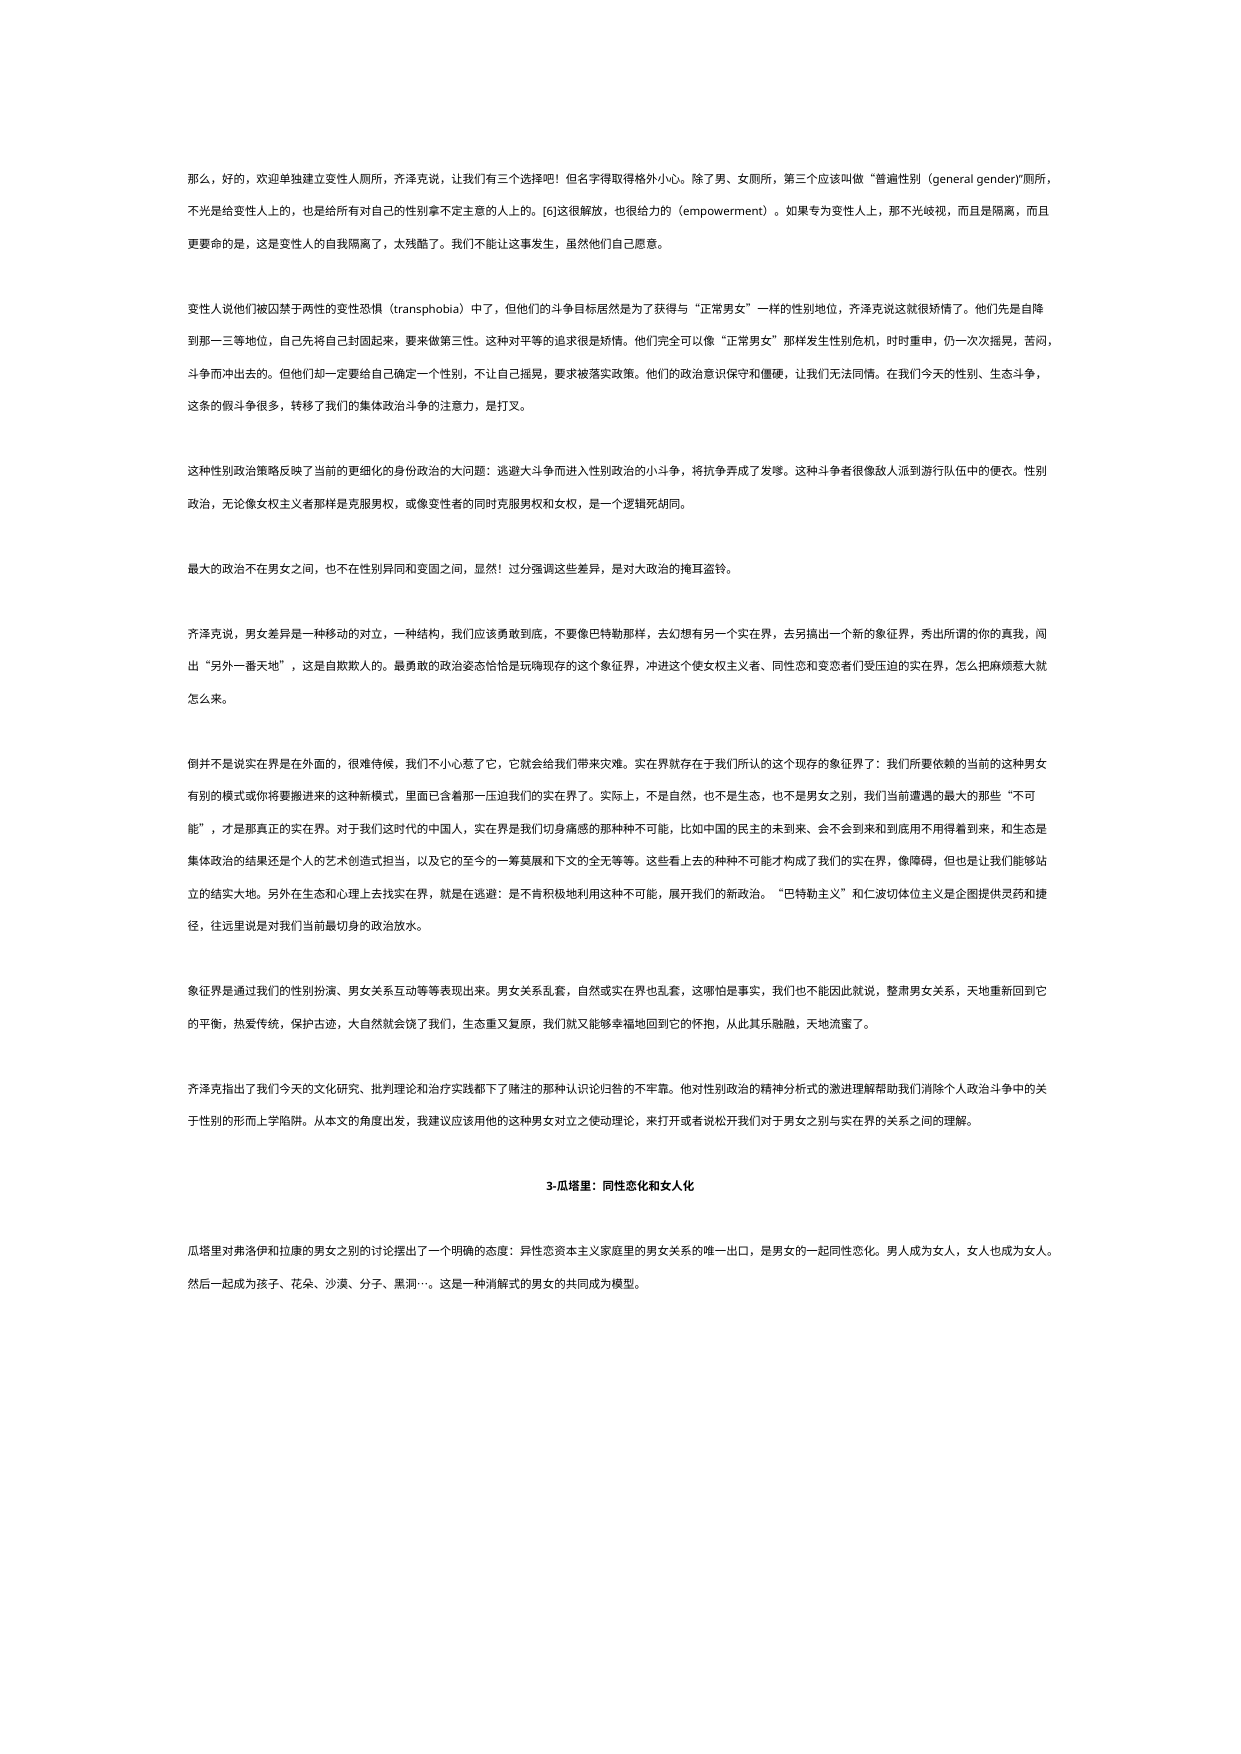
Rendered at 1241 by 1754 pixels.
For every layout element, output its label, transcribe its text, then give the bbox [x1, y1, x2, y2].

text 3-瓜塔里：同性恋化和女人化 [187, 1169, 1053, 1202]
text 变性人说他们被囚禁于两性的变性恐惧（transphobia）中了，但他们的斗争目标居然是为了获得与“正常男女”一样的性别地位，齐泽克说这就很矫情了。他们先是自降到那一三等地位，自己先将自己封固起来，要来做第三性。这种对平等的追求很是矫情。他们完全可以像“正常男女”那样发生性别危机，时时重申，仍一次次摇晃，苦闷，斗争而冲出去的。但他们却一定要给自己确定一个性别，不让自己摇晃，要求被落实政策。他们的政治意识保守和僵硬，让我们无法同情。在我们今天的性别、生态斗争，这条的假斗争很多，转移了我们的集体政治斗争的注意力，是打叉。 [187, 292, 1053, 422]
text 那么，好的，欢迎单独建立变性人厕所，齐泽克说，让我们有三个选择吧！但名字得取得格外小心。除了男、女厕所，第三个应该叫做“普遍性别（general gender)”厕所，不光是给变性人上的，也是给所有对自己的性别拿不定主意的人上的。[6]这很解放，也很给力的（empowerment）。如果专为变性人上，那不光岐视，而且是隔离，而且更要命的是，这是变性人的自我隔离了，太残酷了。我们不能让这事发生，虽然他们自己愿意。 [187, 162, 1053, 259]
text 象征界是通过我们的性别扮演、男女关系互动等等表现出来。男女关系乱套，自然或实在界也乱套，这哪怕是事实，我们也不能因此就说，整肃男女关系，天地重新回到它的平衡，热爱传统，保护古迹，大自然就会饶了我们，生态重又复原，我们就又能够幸福地回到它的怀抱，从此其乐融融，天地流蜜了。 [187, 974, 1053, 1039]
text 最大的政治不在男女之间，也不在性别异同和变固之间，显然！过分强调这些差异，是对大政治的掩耳盗铃。 [187, 552, 1053, 584]
text 这种性别政治策略反映了当前的更细化的身份政治的大问题：逃避大斗争而进入性别政治的小斗争，将抗争弄成了发嗲。这种斗争者很像敌人派到游行队伍中的便衣。性别政治，无论像女权主义者那样是克服男权，或像变性者的同时克服男权和女权，是一个逻辑死胡同。 [187, 454, 1053, 519]
text 齐泽克说，男女差异是一种移动的对立，一种结构，我们应该勇敢到底，不要像巴特勒那样，去幻想有另一个实在界，去另搞出一个新的象征界，秀出所谓的你的真我，闯出“另外一番天地”，这是自欺欺人的。最勇敢的政治姿态恰恰是玩嗨现存的这个象征界，冲进这个使女权主义者、同性恋和变恋者们受压迫的实在界，怎么把麻烦惹大就怎么来。 [187, 617, 1053, 714]
text 瓜塔里对弗洛伊和拉康的男女之别的讨论摆出了一个明确的态度：异性恋资本主义家庭里的男女关系的唯一出口，是男女的一起同性恋化。男人成为女人，女人也成为女人。然后一起成为孩子、花朵、沙漠、分子、黑洞…。这是一种消解式的男女的共同成为模型。 [187, 1234, 1053, 1299]
text 齐泽克指出了我们今天的文化研究、批判理论和治疗实践都下了赌注的那种认识论归咎的不牢靠。他对性别政治的精神分析式的激进理解帮助我们消除个人政治斗争中的关于性别的形而上学陷阱。从本文的角度出发，我建议应该用他的这种男女对立之使动理论，来打开或者说松开我们对于男女之别与实在界的关系之间的理解。 [187, 1072, 1053, 1137]
text 倒并不是说实在界是在外面的，很难侍候，我们不小心惹了它，它就会给我们带来灾难。实在界就存在于我们所认的这个现存的象征界了：我们所要依赖的当前的这种男女有别的模式或你将要搬进来的这种新模式，里面已含着那一压迫我们的实在界了。实际上，不是自然，也不是生态，也不是男女之别，我们当前遭遇的最大的那些“不可能”，才是那真正的实在界。对于我们这时代的中国人，实在界是我们切身痛感的那种种不可能，比如中国的民主的未到来、会不会到来和到底用不用得着到来，和生态是集体政治的结果还是个人的艺术创造式担当，以及它的至今的一筹莫展和下文的全无等等。这些看上去的种种不可能才构成了我们的实在界，像障碍，但也是让我们能够站立的结实大地。另外在生态和心理上去找实在界，就是在逃避：是不肯积极地利用这种不可能，展开我们的新政治。“巴特勒主义”和仁波切体位主义是企图提供灵药和捷径，往远里说是对我们当前最切身的政治放水。 [187, 747, 1053, 942]
